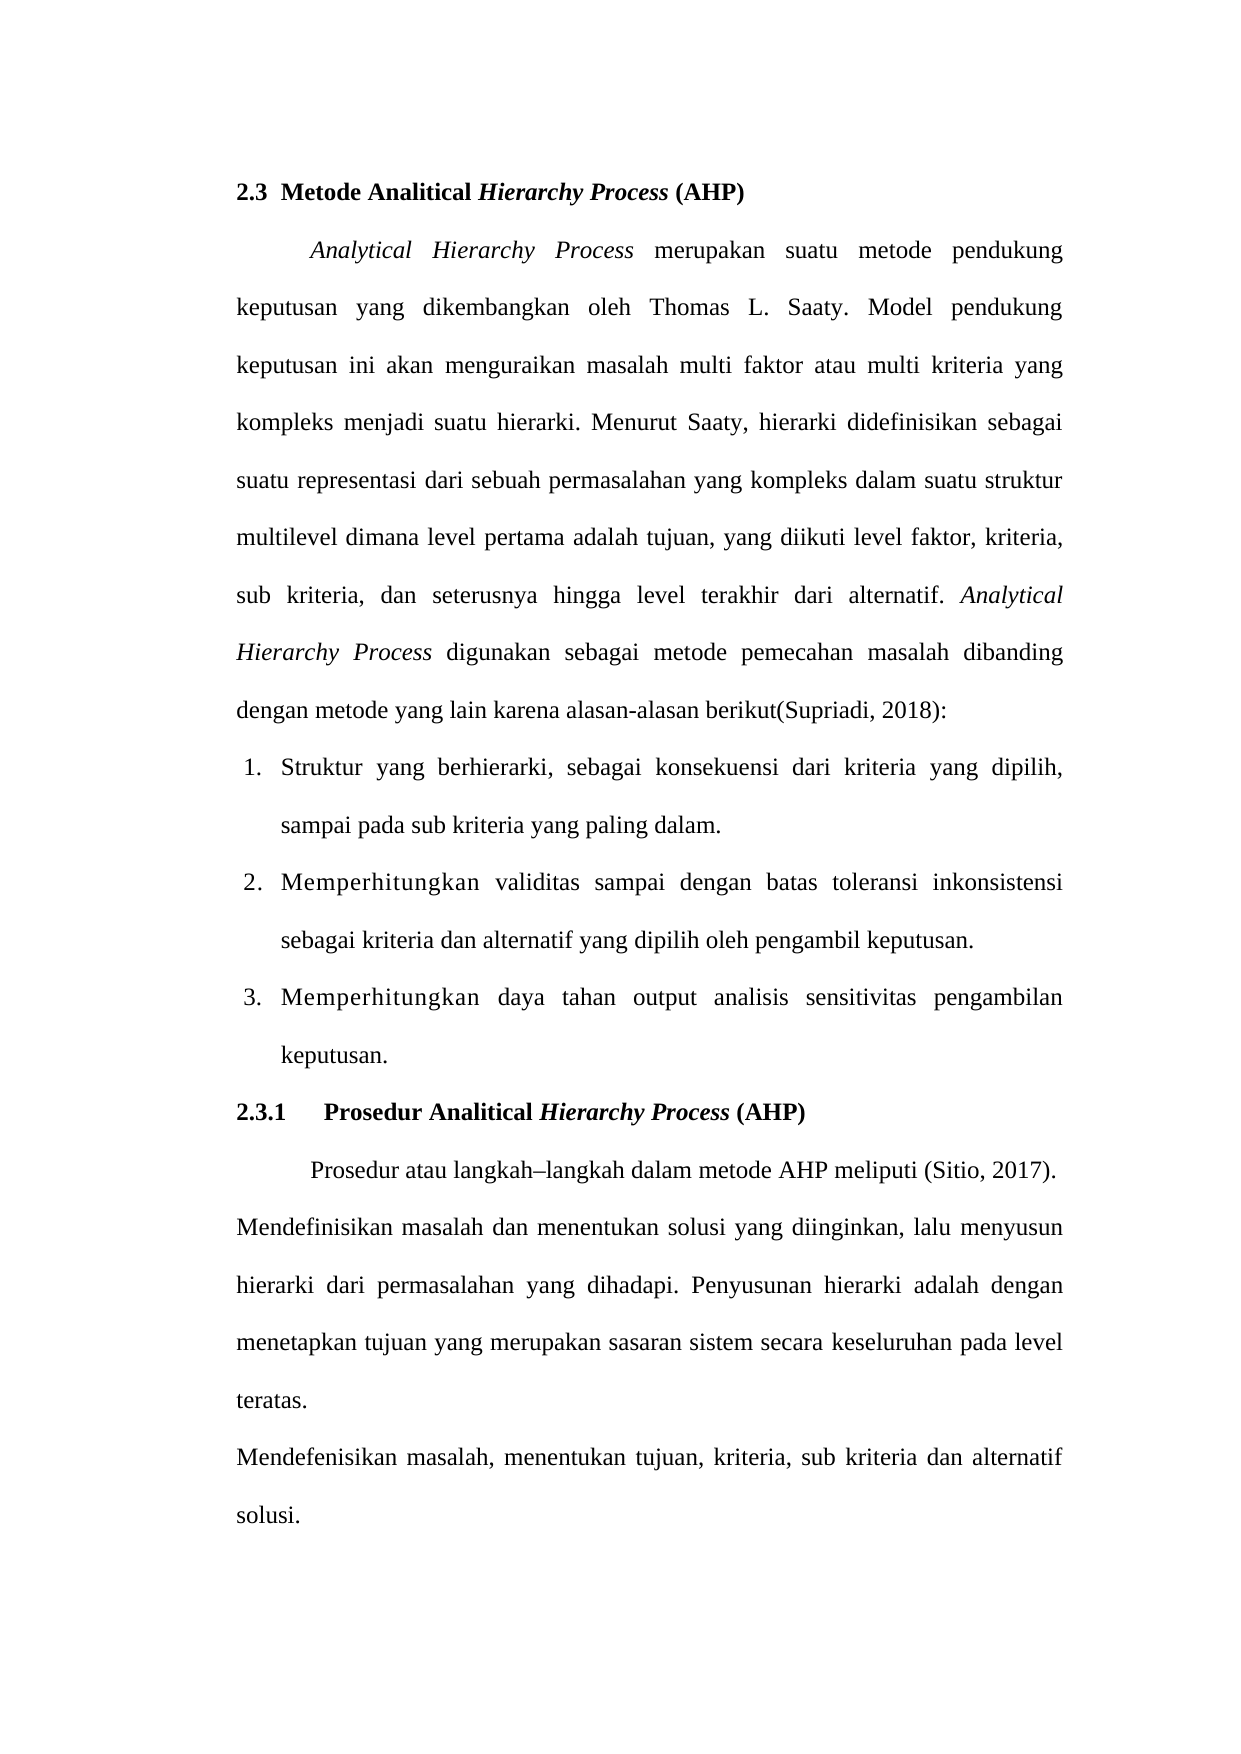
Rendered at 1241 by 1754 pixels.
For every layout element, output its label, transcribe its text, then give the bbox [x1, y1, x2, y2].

list Prosedur Analitical Hierarchy Process (AHP) [236, 1097, 1063, 1126]
list Memperhitungkan daya tahan output analisis sensitivitas pengambilan keputusan. [243, 982, 1063, 1068]
list Metode Analitical Hierarchy Process (AHP) [236, 177, 1063, 206]
text Mendefenisikan masalah, menentukan tujuan, kriteria, sub kriteria dan alternatif solusi. [236, 1442, 1063, 1528]
text Mendefinisikan masalah dan menentukan solusi yang diinginkan, lalu menyusun hierarki dari permasalahan yang dihadapi. Penyusunan hierarki adalah dengan menetapkan tujuan yang merupakan sasaran sistem secara keseluruhan pada level teratas. [236, 1212, 1063, 1413]
text Analytical Hierarchy Process merupakan suatu metode pendukung keputusan yang dikembangkan oleh Thomas L. Saaty. Model pendukung keputusan ini akan menguraikan masalah multi faktor atau multi kriteria yang kompleks menjadi suatu hierarki. Menurut Saaty, hierarki didefinisikan sebagai suatu representasi dari sebuah permasalahan yang kompleks dalam suatu struktur multilevel dimana level pertama adalah tujuan, yang diikuti level faktor, kriteria, sub kriteria, dan seterusnya hingga level terakhir dari alternatif. Analytical Hierarchy Process digunakan sebagai metode pemecahan masalah dibanding dengan metode yang lain karena alasan-alasan berikut: [236, 235, 1063, 723]
list Memperhitungkan validitas sampai dengan batas toleransi inkonsistensi sebagai kriteria dan alternatif yang dipilih oleh pengambil keputusan. [243, 867, 1063, 953]
text Prosedur atau langkah–langkah dalam metode AHP meliputi [236, 1155, 1063, 1183]
list Struktur yang berhierarki, sebagai konsekuensi dari kriteria yang dipilih, sampai pada sub kriteria yang paling dalam. [243, 752, 1063, 838]
